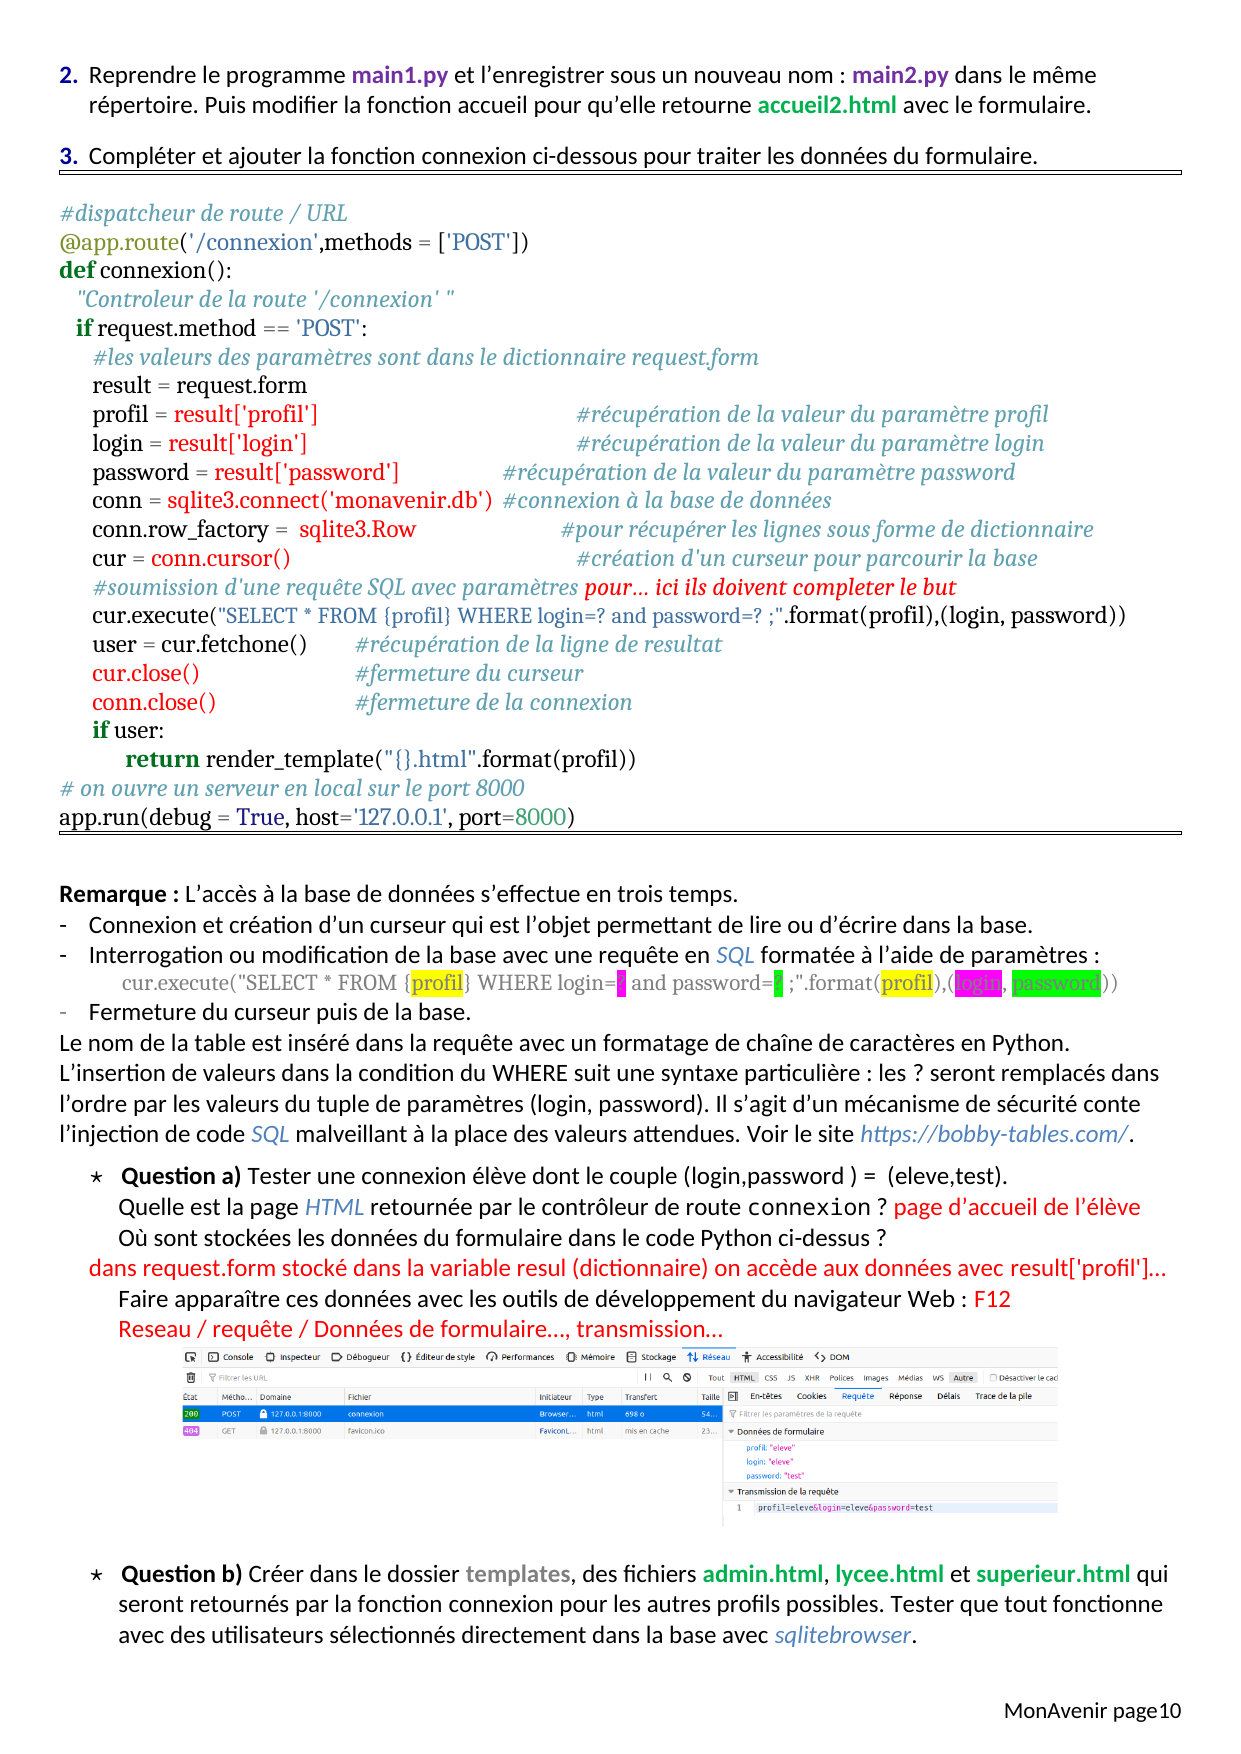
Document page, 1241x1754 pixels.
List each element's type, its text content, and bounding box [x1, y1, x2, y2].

text Où sont stockées les données du formulaire dans le code Python ci-dessus ? [89, 1222, 1181, 1252]
text Reseau / requête / Données de formulaire…, transmission… [89, 1313, 1181, 1344]
text Remarque : L’accès à la base de données s’effectue en trois temps. [59, 879, 1181, 909]
picture [182, 1343, 1058, 1527]
text Le nom de la table est inséré dans la requête avec un formatage de chaîne de caractères en Python. [59, 1027, 1181, 1058]
list Fermeture du curseur puis de la base. [59, 997, 1181, 1027]
list Compléter et ajouter la fonction connexion ci-dessous pour traiter les données du formulaire. [59, 140, 1181, 170]
text cur.execute("SELECT * FROM {profil} WHERE login=? and password=? ;".format(profil),(login, password)) [59, 970, 411, 997]
list Reprendre le programme main1.py et l’enregistrer sous un nouveau nom : main2.py dans le même répertoire. Puis modifier la fonction accueil pour qu’elle retourne accueil2.html avec le formulaire. [59, 59, 1181, 120]
text ⋆ Question a) Tester une connexion élève dont le couple (login,password ) = (eleve,test). [89, 1159, 1181, 1190]
list Interrogation ou modification de la base avec une requête en SQL formatée à l’aide de paramètres : [59, 940, 1181, 970]
text #dispatcheur de route / URL @app.route('/connexion',methods = ['POST']) def connexion(): "Controleur de la route '/connexion' " if request.method == 'POST': #les valeurs des paramètres sont dans le dictionnaire request.form result = request.form profil = result['profil'] #récupération de la valeur du paramètre profil login = result['login'] #récupération de la valeur du paramètre login password = result['password'] #récupération de la valeur du paramètre password conn = sqlite3.connect('monavenir.db') #connexion à la base de données conn.row_factory = sqlite3.Row #pour récupérer les lignes sous forme de dictionnaire cur = conn.cursor() #création d'un curseur pour parcourir la base #soumission d'une requête SQL avec paramètres pour… ici ils doivent completer le but cur.execute("SELECT * FROM {profil} WHERE login=? and password=? ;".format(profil),(login, password)) user = cur.fetchone() #récupération de la ligne de resultat cur.close() #fermeture du curseur conn.close() #fermeture de la connexion if user: return render_template("{}.html".format(profil)) # on ouvre un serveur en local sur le port 8000 app.run(debug = True, host='127.0.0.1', port=8000) [59, 199, 1181, 831]
text ⋆ Question b) Créer dans le dossier templates, des fichiers admin.html, lycee.html et superieur.html qui seront retournés par la fonction connexion pour les autres profils possibles. Tester que tout fonctionne avec des utilisateurs sélectionnés directement dans la base avec sqlitebrowser. [89, 1557, 1181, 1649]
text dans request.form stocké dans la variable resul (dictionnaire) on accède aux données avec result['profil']… [89, 1252, 1181, 1283]
text Faire apparaître ces données avec les outils de développement du navigateur Web : F12 [89, 1283, 1181, 1313]
text Quelle est la page HTML retournée par le contrôleur de route connexion ? page d’accueil de l’élève [89, 1190, 1181, 1222]
list Connexion et création d’un curseur qui est l’objet permettant de lire ou d’écrire dans la base. [59, 909, 1181, 940]
text L’insertion de valeurs dans la condition du WHERE suit une syntaxe particulière : les ? seront remplacés dans l’ordre par les valeurs du tuple de paramètres (login, password). Il s’agit d’un mécanisme de sécurité conte l’injection de code SQL malveillant à la place des valeurs attendues. Voir le site https://bobby-tables.com/. [59, 1058, 1181, 1149]
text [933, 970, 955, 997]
